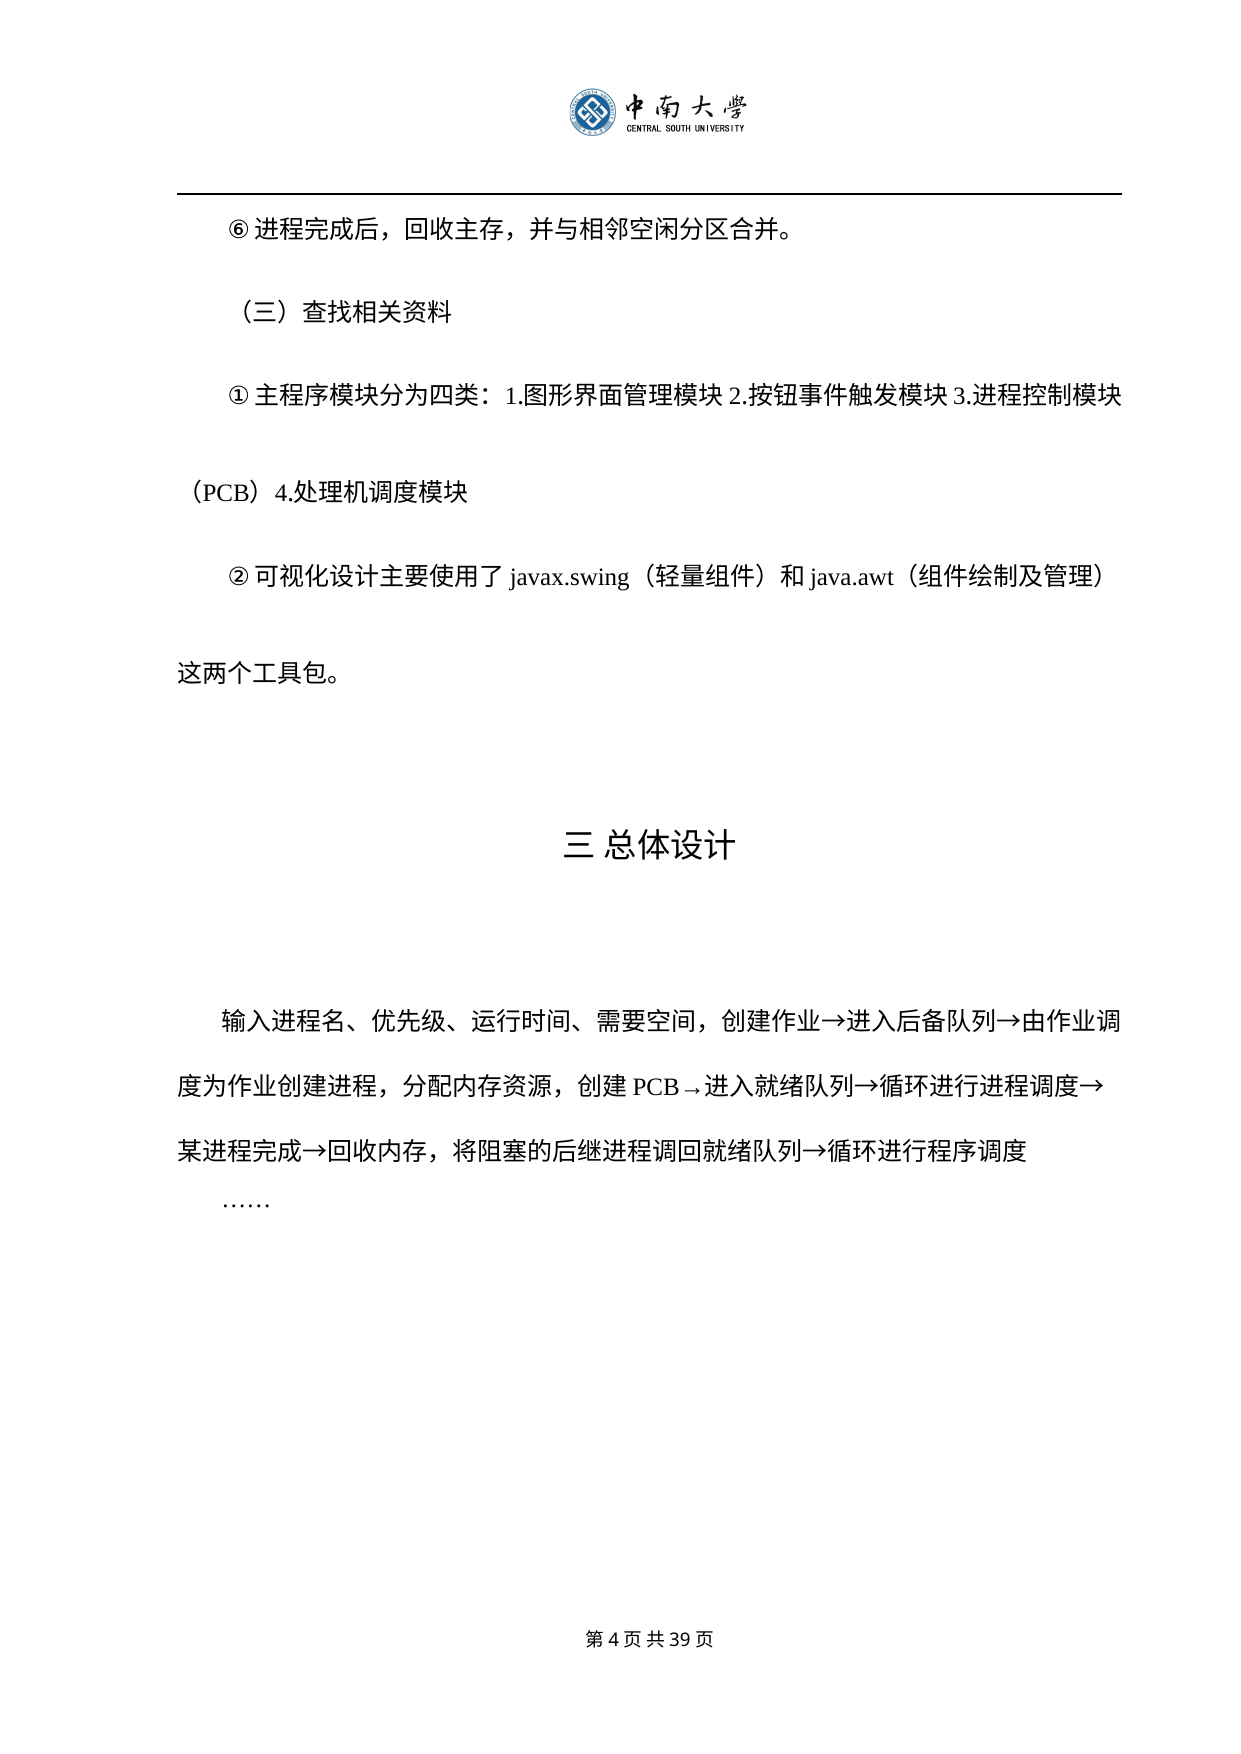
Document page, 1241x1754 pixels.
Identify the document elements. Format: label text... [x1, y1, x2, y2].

text ⑥进程完成后，回收主存，并与相邻空闲分区合并。 [177, 195, 1122, 260]
text …… [177, 1182, 1122, 1214]
text ②可视化设计主要使用了javax.swing（轻量组件）和java.awt（组件绘制及管理）这两个工具包。 [177, 542, 1122, 704]
text 输入进程名、优先级、运行时间、需要空间，创建作业→进入后备队列→由作业调度为作业创建进程，分配内存资源，创建PCB→进入就绪队列→循环进行进程调度→某进程完成→回收内存，将阻塞的后继进程调回就绪队列→循环进行程序调度 [177, 987, 1122, 1182]
picture [569, 88, 750, 136]
text 三 总体设计 [177, 810, 1122, 875]
list （三）查找相关资料 [177, 278, 1122, 343]
text ①主程序模块分为四类：1.图形界面管理模块2.按钮事件触发模块3.进程控制模块（PCB）4.处理机调度模块 [177, 361, 1122, 523]
